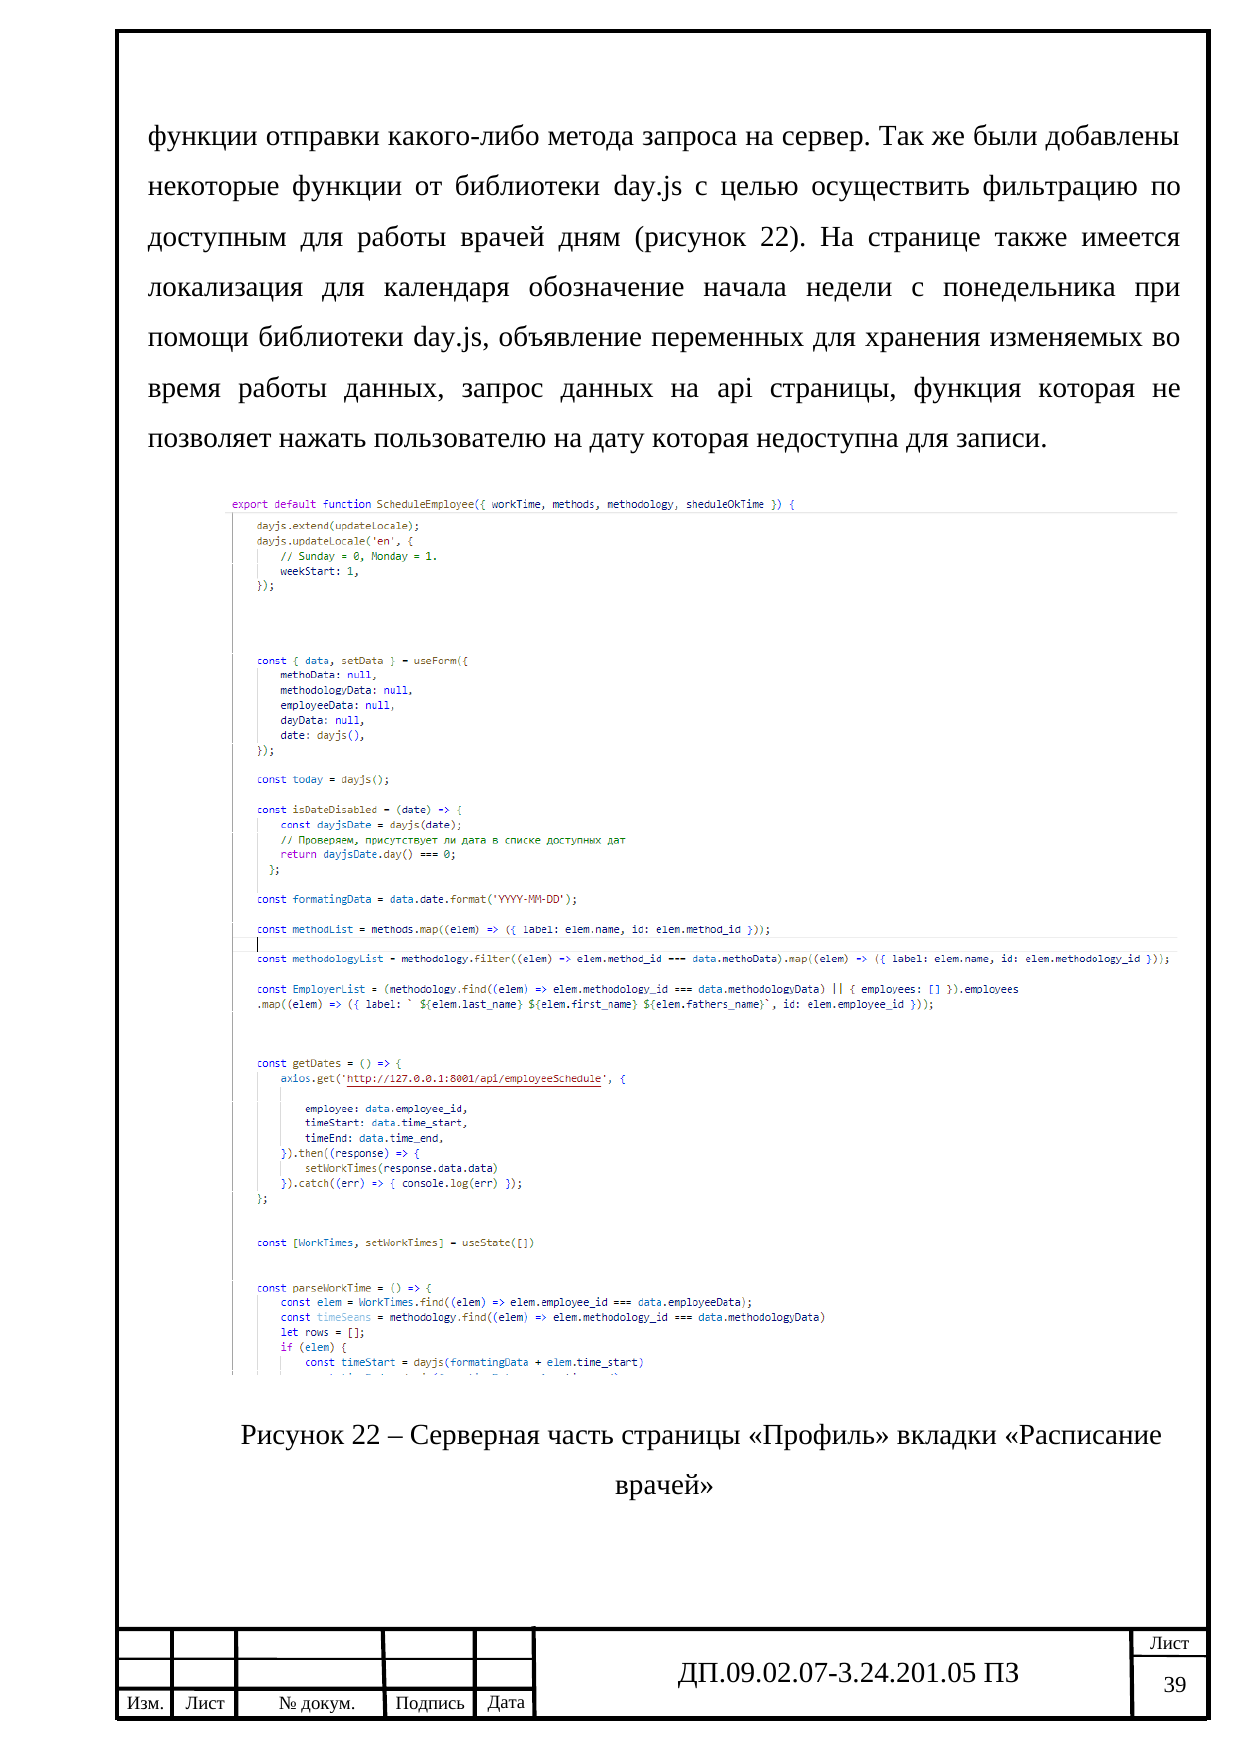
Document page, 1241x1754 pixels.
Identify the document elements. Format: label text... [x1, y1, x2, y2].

picture [225, 495, 1178, 1375]
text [148, 118, 1181, 453]
text Рисунок 22 – Серверная часть страницы «Профиль» вкладки «Расписание врачей» [148, 1417, 1181, 1501]
